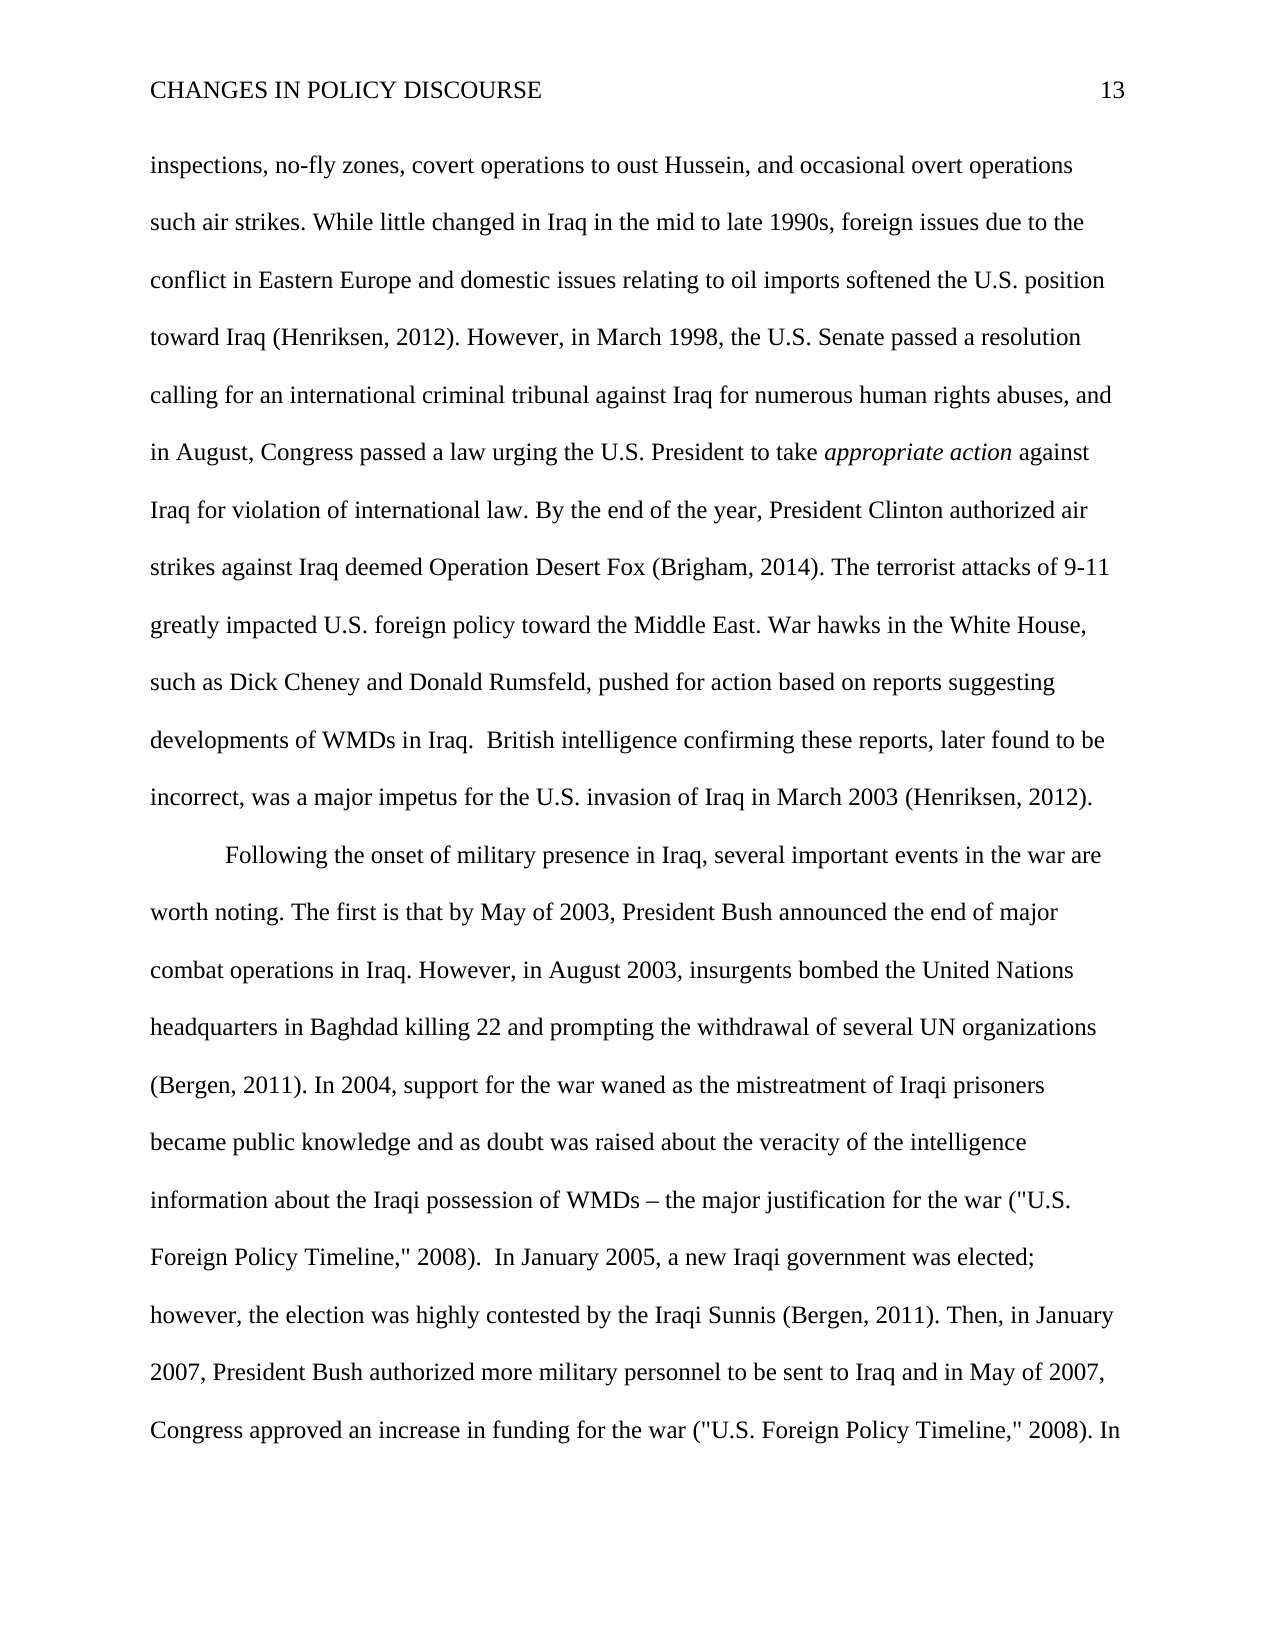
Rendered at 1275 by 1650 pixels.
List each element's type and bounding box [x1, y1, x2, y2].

text [150, 150, 1125, 811]
text [150, 840, 1125, 1444]
